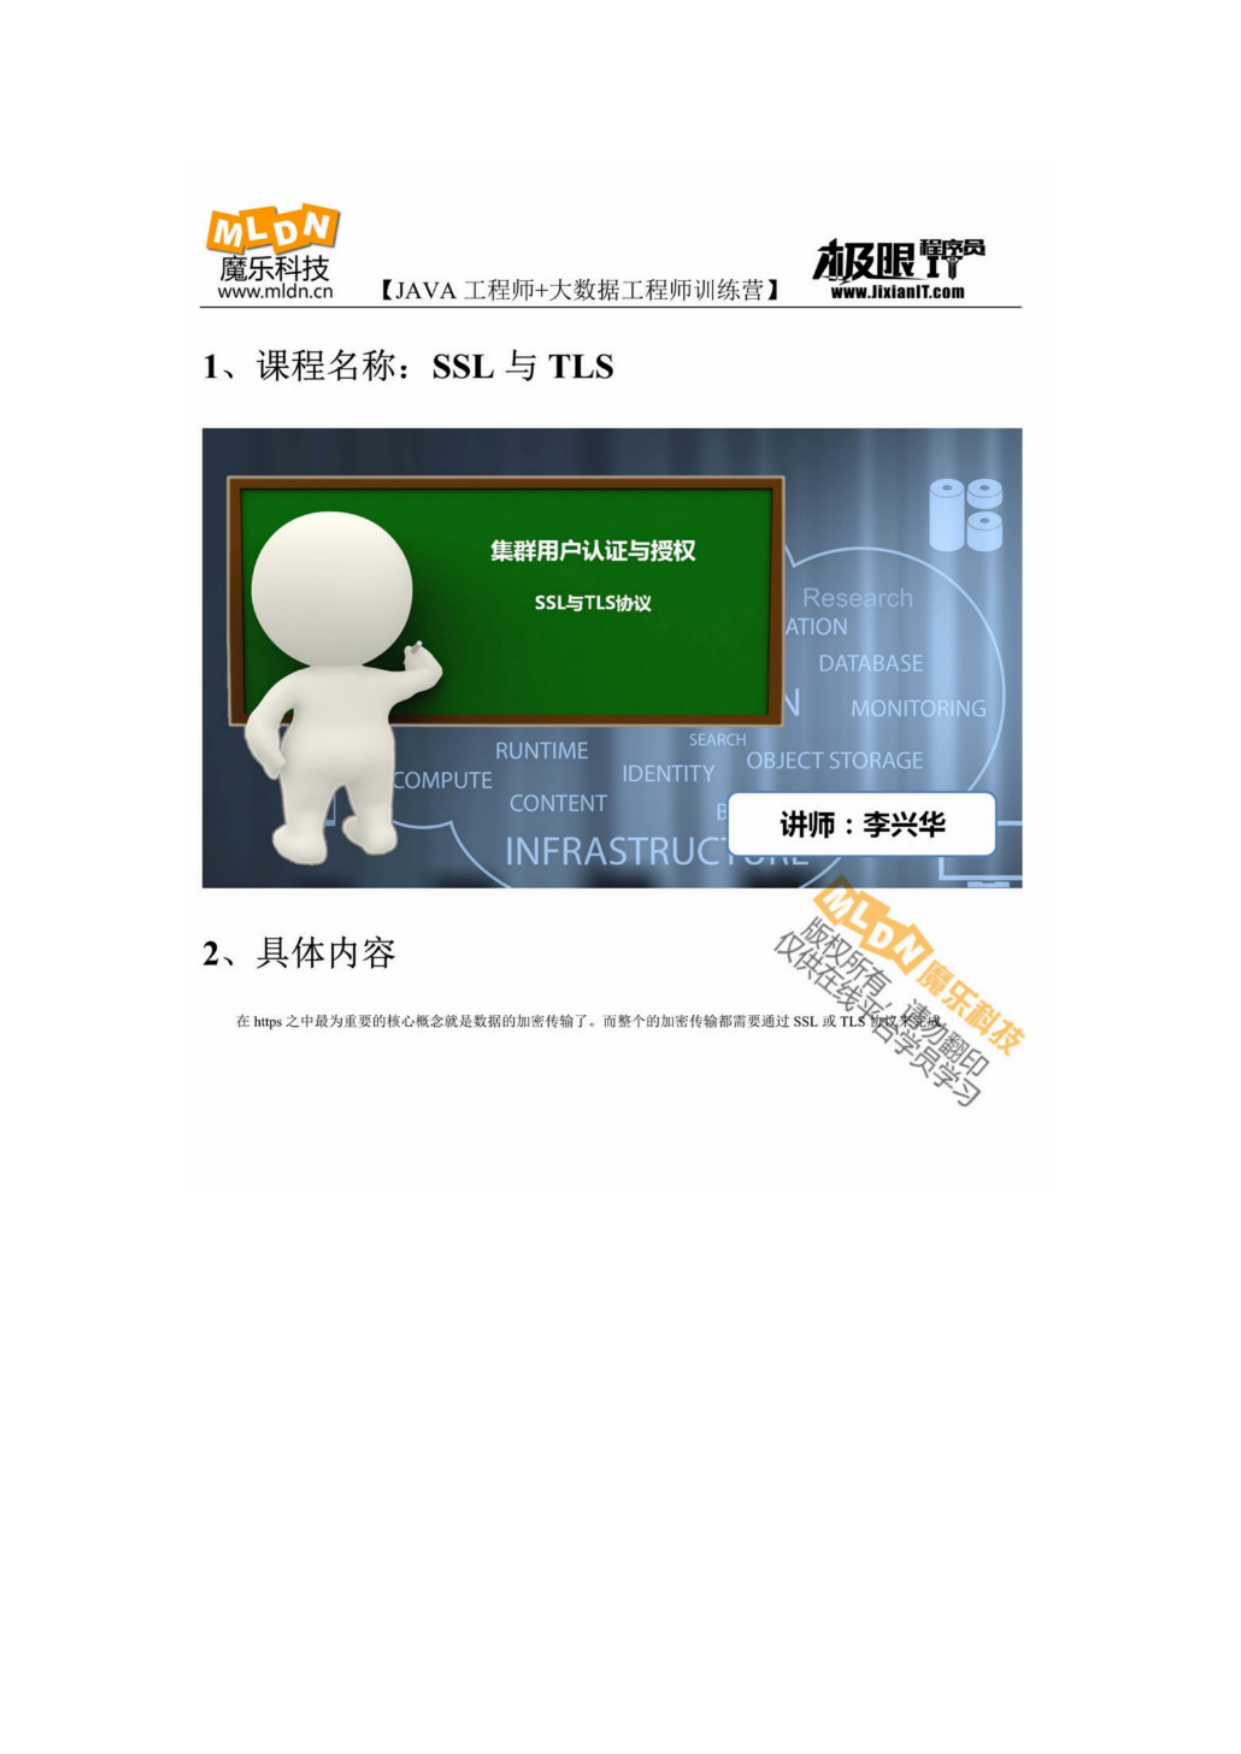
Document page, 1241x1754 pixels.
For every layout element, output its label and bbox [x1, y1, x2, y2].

picture [187, 162, 1053, 1192]
